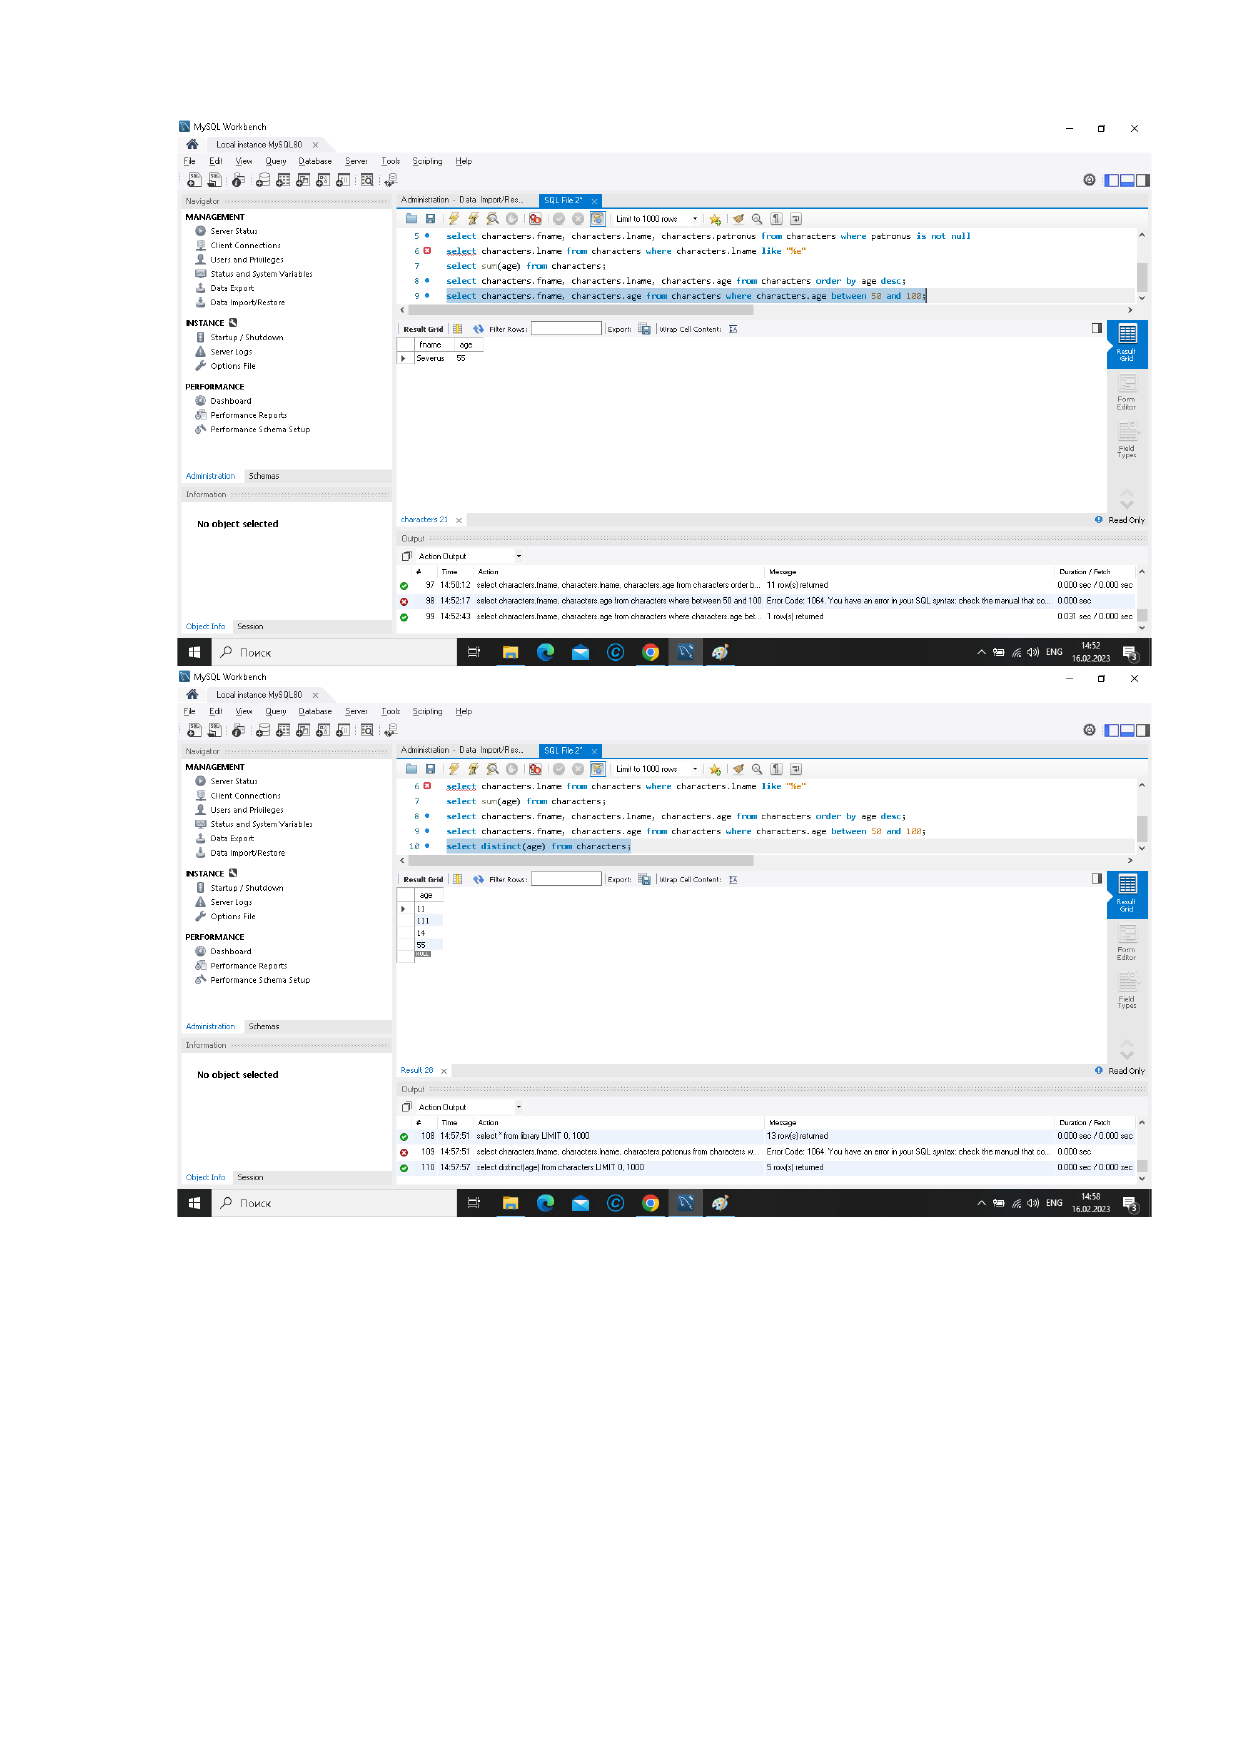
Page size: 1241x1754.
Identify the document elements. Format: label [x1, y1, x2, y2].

picture [177, 118, 1152, 666]
picture [177, 668, 1152, 1217]
